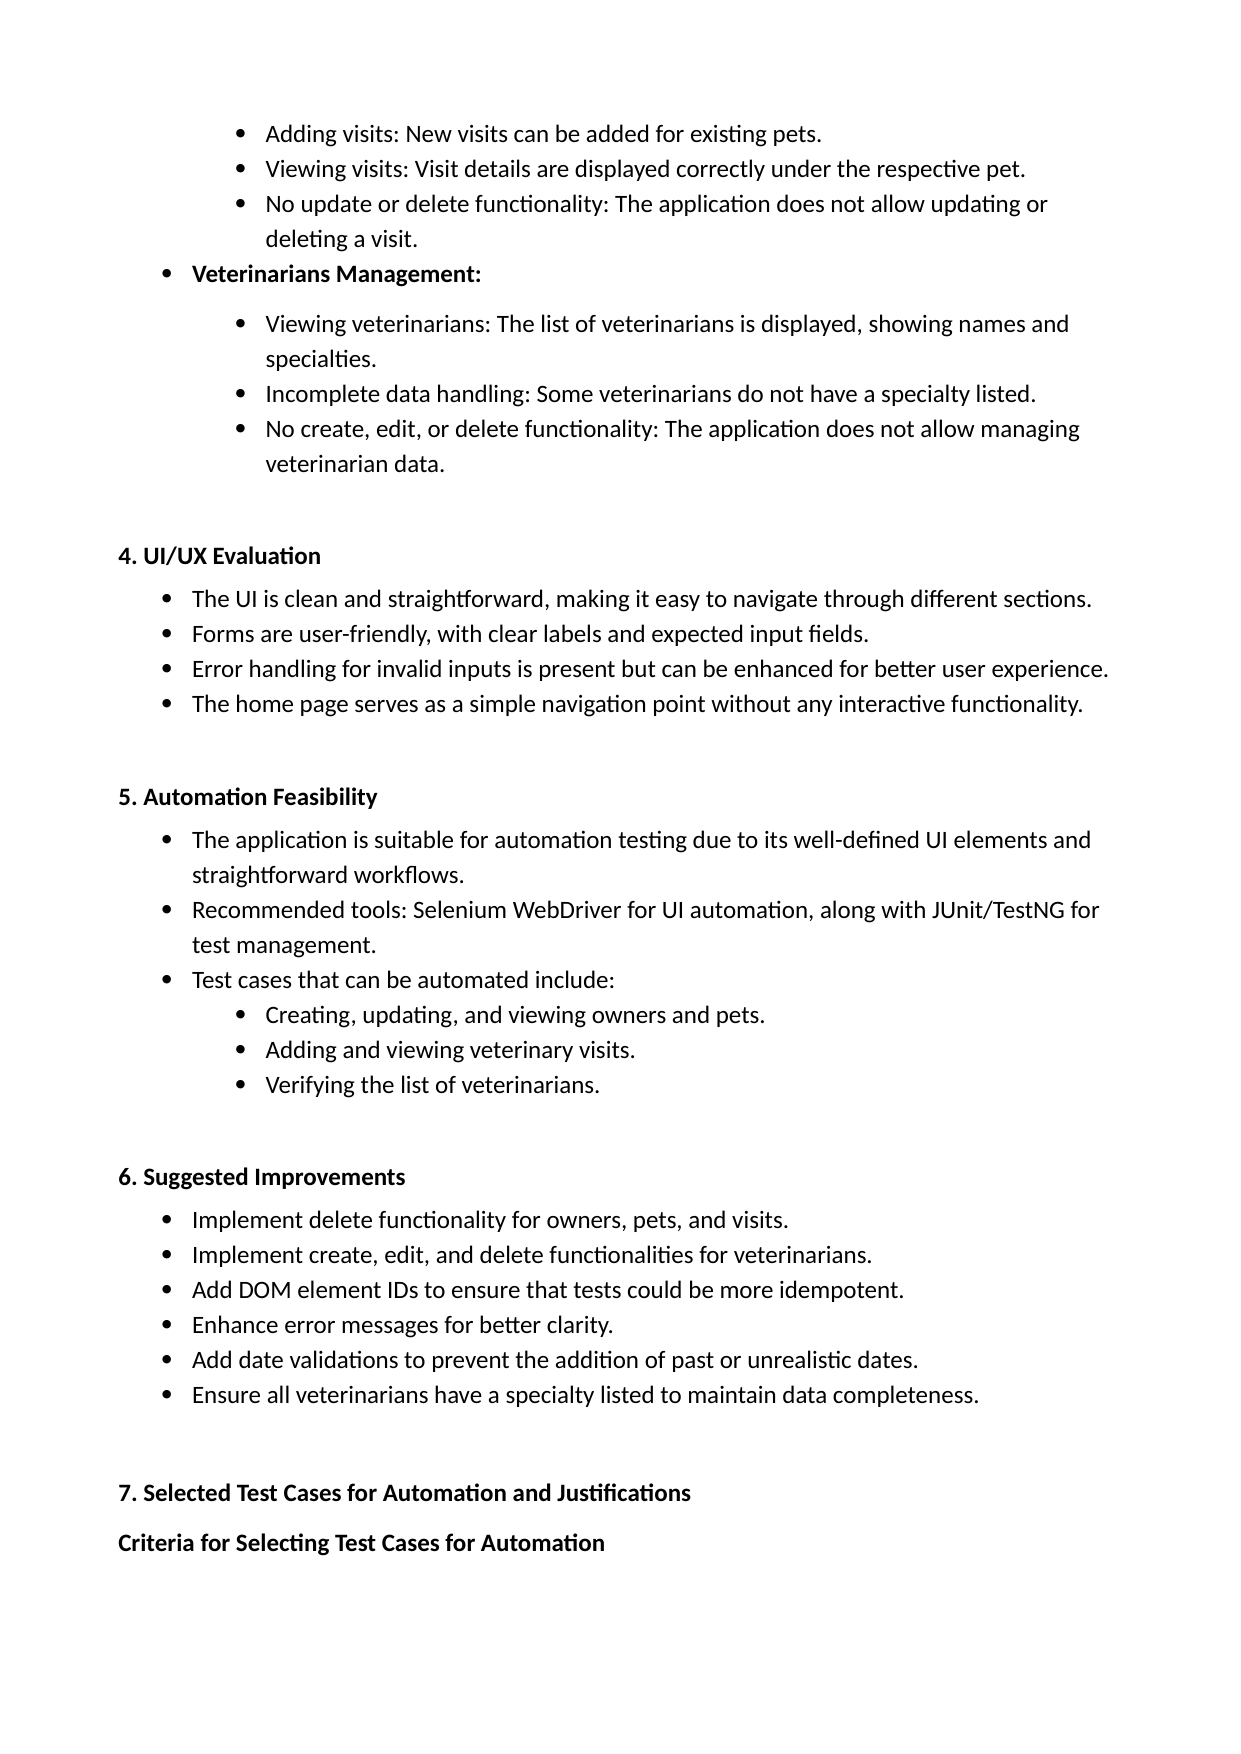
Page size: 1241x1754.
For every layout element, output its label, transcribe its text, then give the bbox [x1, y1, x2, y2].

list Viewing visits: Visit details are displayed correctly under the respective pet. [236, 153, 1122, 184]
list Recommended tools: Selenium WebDriver for UI automation, along with JUnit/TestNG for test management. [162, 894, 1122, 959]
list Adding visits: New visits can be added for existing pets. [236, 118, 1122, 149]
list Adding and viewing veterinary visits. [236, 1034, 1122, 1064]
list Verifying the list of veterinarians. [236, 1069, 1122, 1099]
list The application is suitable for automation testing due to its well-defined UI elements and straightforward workflows. [162, 824, 1122, 889]
list Creating, updating, and viewing owners and pets. [236, 999, 1122, 1029]
list Error handling for invalid inputs is present but can be enhanced for better user experience. [162, 653, 1122, 684]
text 7. Selected Test Cases for Automation and Justifications [118, 1477, 1122, 1508]
list Implement create, edit, and delete functionalities for veterinarians. [162, 1239, 1122, 1270]
list Implement delete functionality for owners, pets, and visits. [162, 1204, 1122, 1235]
list No create, edit, or delete functionality: The application does not allow managing veterinarian data. [236, 413, 1122, 478]
list The home page serves as a simple navigation point without any interactive functionality. [162, 688, 1122, 719]
list Forms are user-friendly, with clear labels and expected input fields. [162, 618, 1122, 649]
list No update or delete functionality: The application does not allow updating or deleting a visit. [236, 188, 1122, 254]
list Test cases that can be automated include: [162, 964, 1122, 994]
list Veterinarians Management: [162, 258, 1122, 289]
list Incomplete data handling: Some veterinarians do not have a specialty listed. [236, 378, 1122, 408]
text Criteria for Selecting Test Cases for Automation [118, 1527, 1122, 1557]
subtitle 5. Automation Feasibility [118, 781, 1122, 811]
list Enhance error messages for better clarity. [162, 1309, 1122, 1340]
subtitle 4. UI/UX Evaluation [118, 540, 1122, 571]
list Add date validations to prevent the addition of past or unrealistic dates. [162, 1344, 1122, 1375]
list Add DOM element IDs to ensure that tests could be more idempotent. [162, 1274, 1122, 1305]
subtitle 6. Suggested Improvements [118, 1162, 1122, 1192]
list The UI is clean and straightforward, making it easy to navigate through different sections. [162, 583, 1122, 614]
list Viewing veterinarians: The list of veterinarians is displayed, showing names and specialties. [236, 308, 1122, 373]
list Ensure all veterinarians have a specialty listed to maintain data completeness. [162, 1379, 1122, 1410]
